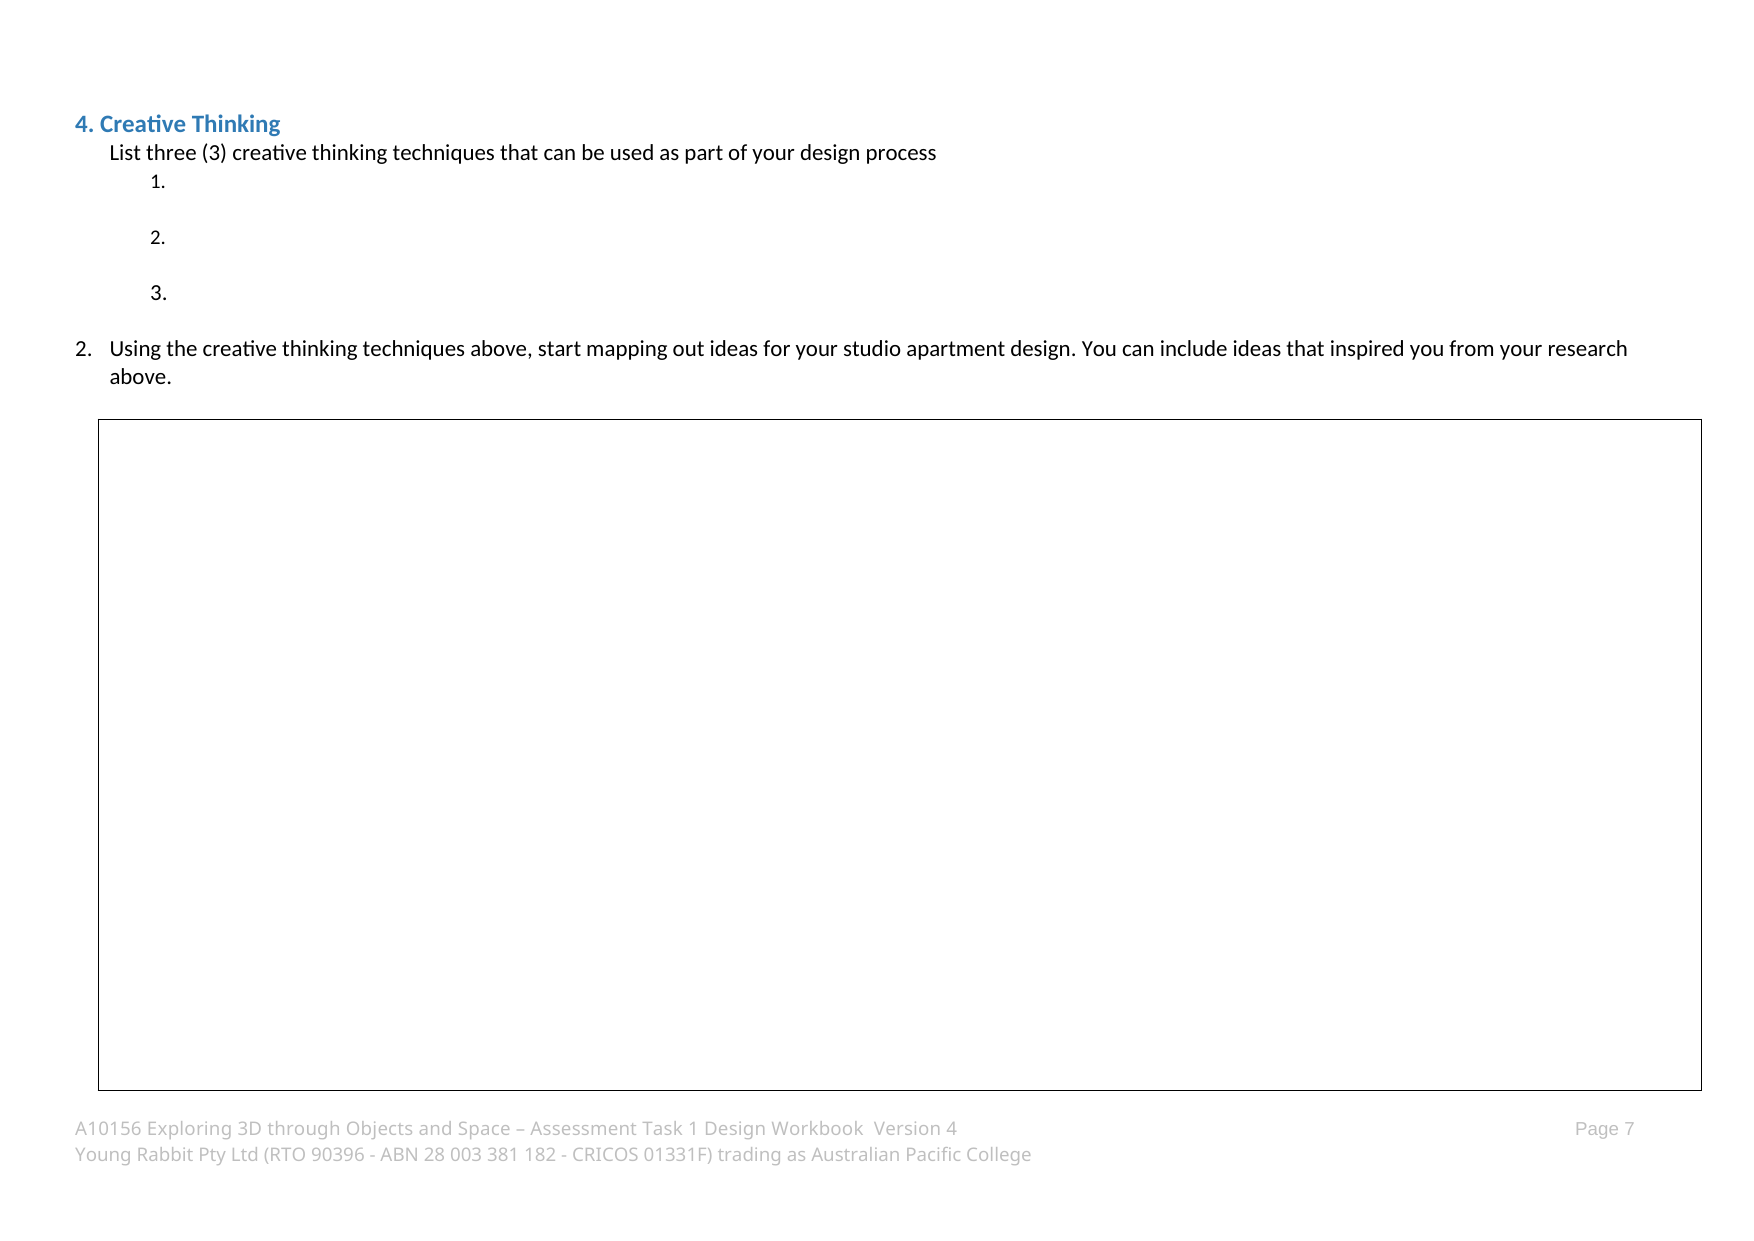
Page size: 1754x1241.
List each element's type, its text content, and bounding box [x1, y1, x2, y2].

list List three (3) creative thinking techniques that can be used as part of your design process [75, 138, 1679, 166]
list Using the creative thinking techniques above, start mapping out ideas for your studio apartment design. You can include ideas that inspired you from your research above. [75, 334, 1679, 391]
text 4. Creative Thinking [75, 108, 1679, 138]
table_header [99, 420, 1701, 1089]
